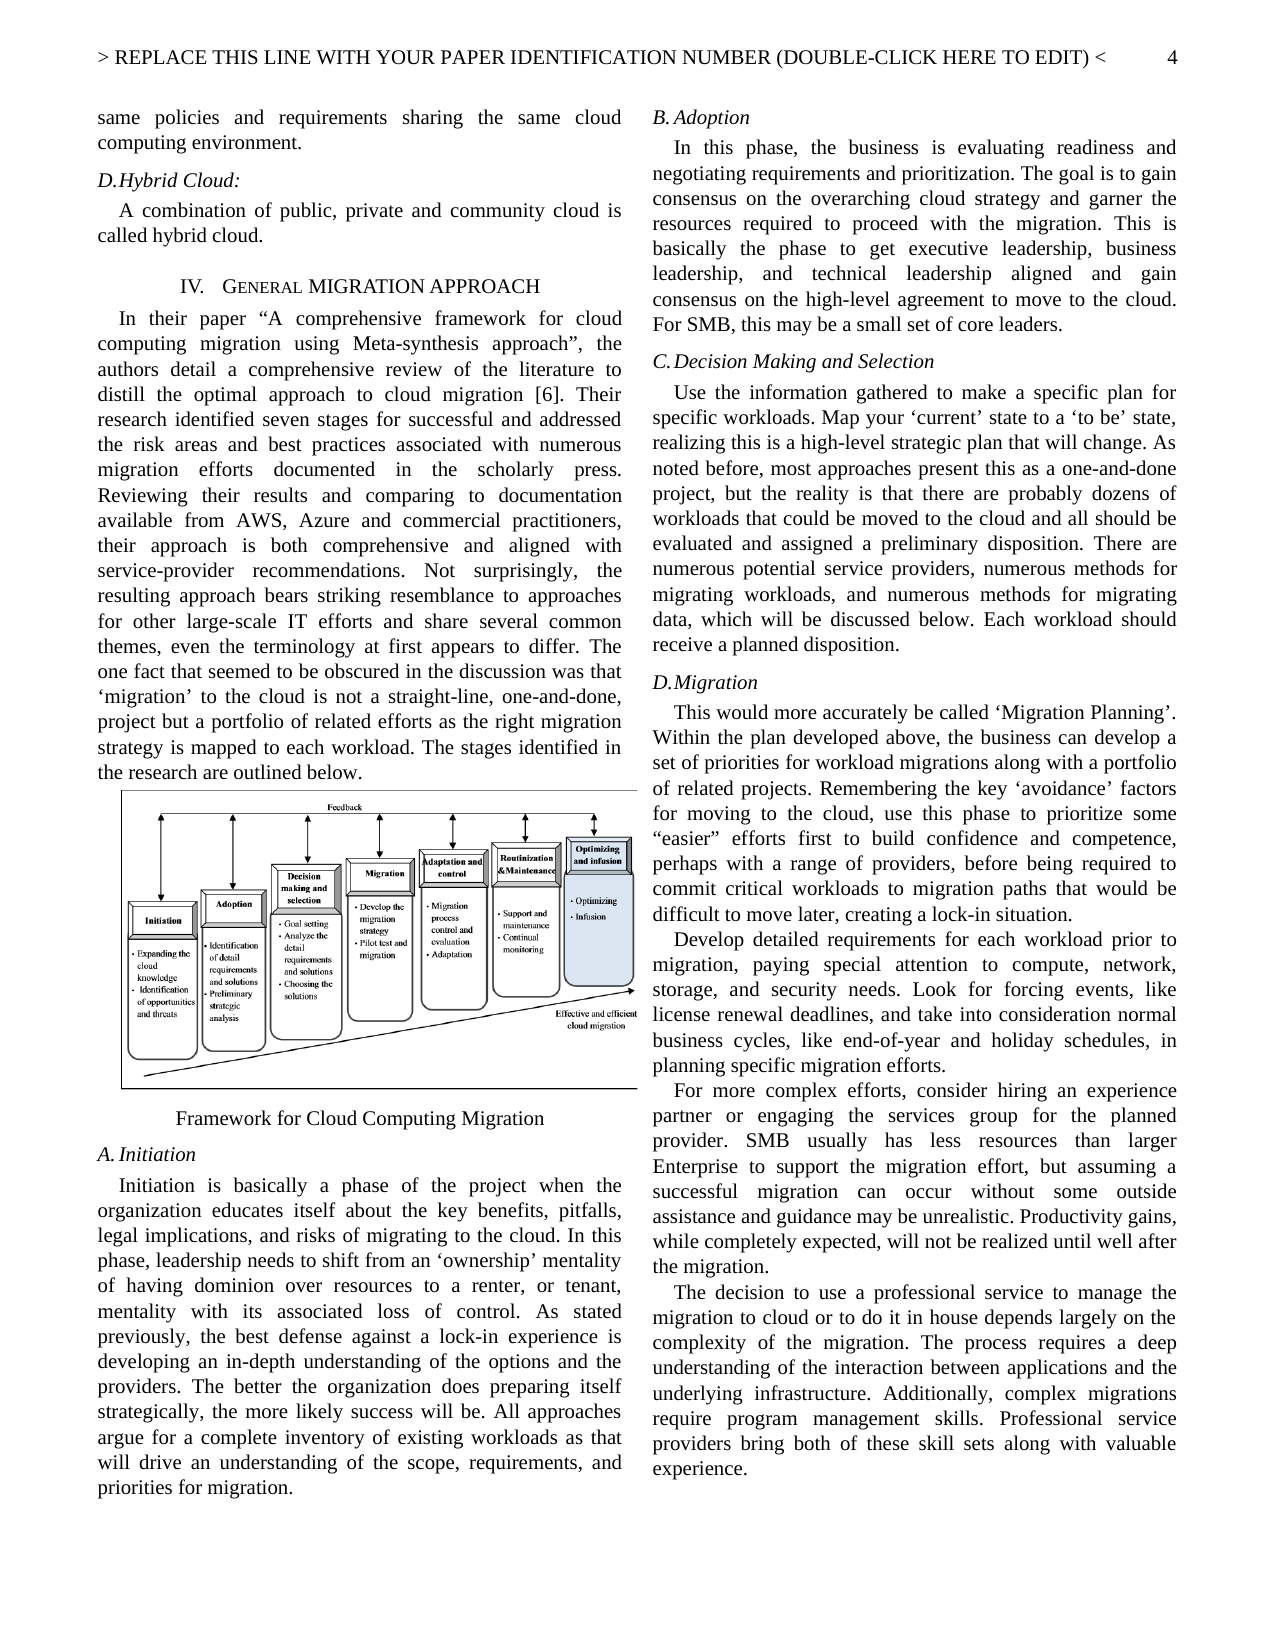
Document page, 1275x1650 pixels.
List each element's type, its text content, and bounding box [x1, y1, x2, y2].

text For more complex efforts, consider hiring an experience partner or engaging the services group for the planned provider. SMB usually has less resources than larger Enterprise to support the migration effort, but assuming a successful migration can occur without some outside assistance and guidance may be unrealistic. Productivity gains, while completely expected, will not be realized until well after the migration. [652, 1078, 1177, 1278]
subtitle General MIGRATION APPROACH [97, 274, 622, 298]
text In their paper “A comprehensive framework for cloud computing migration using Meta-synthesis approach”, the authors detail a comprehensive review of the literature to distill the optimal approach to cloud migration [6]. Their research identified seven stages for successful and addressed the risk areas and best practices associated with numerous migration efforts documented in the scholarly press. Reviewing their results and comparing to documentation available from AWS, Azure and commercial practitioners, their approach is both comprehensive and aligned with service-provider recommendations. Not surprisingly, the resulting approach bears striking resemblance to approaches for other large-scale IT efforts and share several common themes, even the terminology at first appears to differ. The one fact that seemed to be obscured in the discussion was that ‘migration’ to the cloud is not a straight-line, one-and-done, project but a portfolio of related efforts as the right migration strategy is mapped to each workload. The stages identified in the research are outlined below. [97, 306, 622, 784]
subtitle Initiation [97, 1142, 622, 1166]
subtitle Decision Making and Selection [652, 349, 1177, 373]
text This would more accurately be called ‘Migration Planning’. Within the plan developed above, the business can develop a set of priorities for workload migrations along with a portfolio of related projects. Remembering the key ‘avoidance’ factors for moving to the cloud, use this phase to prioritize some “easier” efforts first to build confidence and competence, perhaps with a range of providers, before being required to commit critical workloads to migration paths that would be difficult to move later, creating a lock-in situation. [652, 700, 1177, 926]
subtitle Hybrid Cloud: [97, 168, 622, 192]
text Community clouds feature different organizations with the same policies and requirements sharing the same cloud computing environment. [97, 105, 622, 154]
text The decision to use a professional service to manage the migration to cloud or to do it in house depends largely on the complexity of the migration. The process requires a deep understanding of the interaction between applications and the underlying infrastructure. Additionally, complex migrations require program management skills. Professional service providers bring both of these skill sets along with valuable experience. [652, 1280, 1177, 1480]
text Develop detailed requirements for each workload prior to migration, paying special attention to compute, network, storage, and security needs. Look for forcing events, like license renewal deadlines, and take into consideration normal business cycles, like end-of-year and holiday schedules, in planning specific migration efforts. [652, 927, 1177, 1077]
subtitle Framework for Cloud Computing Migration [97, 1106, 622, 1130]
subtitle Migration [652, 669, 1177, 694]
picture [118, 785, 638, 1092]
text A combination of public, private and community cloud is called hybrid cloud. [97, 198, 622, 247]
text In this phase, the business is evaluating readiness and negotiating requirements and prioritization. The goal is to gain consensus on the overarching cloud strategy and garner the resources required to proceed with the migration. This is basically the phase to get executive leadership, business leadership, and technical leadership aligned and gain consensus on the high-level agreement to move to the cloud. For SMB, this may be a small set of core leaders. [652, 135, 1177, 336]
subtitle Adoption [652, 105, 1177, 129]
text Initiation is basically a phase of the project when the organization educates itself about the key benefits, pitfalls, legal implications, and risks of migrating to the cloud. In this phase, leadership needs to shift from an ‘ownership’ mentality of having dominion over resources to a renter, or tenant, mentality with its associated loss of control. As stated previously, the best defense against a lock-in experience is developing an in-depth understanding of the options and the providers. The better the organization does preparing itself strategically, the more likely success will be. All approaches argue for a complete inventory of existing workloads as that will drive an understanding of the scope, requirements, and priorities for migration. [97, 1173, 622, 1499]
text Use the information gathered to make a specific plan for specific workloads. Map your ‘current’ state to a ‘to be’ state, realizing this is a high-level strategic plan that will change. As noted before, most approaches present this as a one-and-done project, but the reality is that there are probably dozens of workloads that could be moved to the cloud and all should be evaluated and assigned a preliminary disposition. There are numerous potential service providers, numerous methods for migrating workloads, and numerous methods for migrating data, which will be discussed below. Each workload should receive a planned disposition. [652, 380, 1177, 656]
